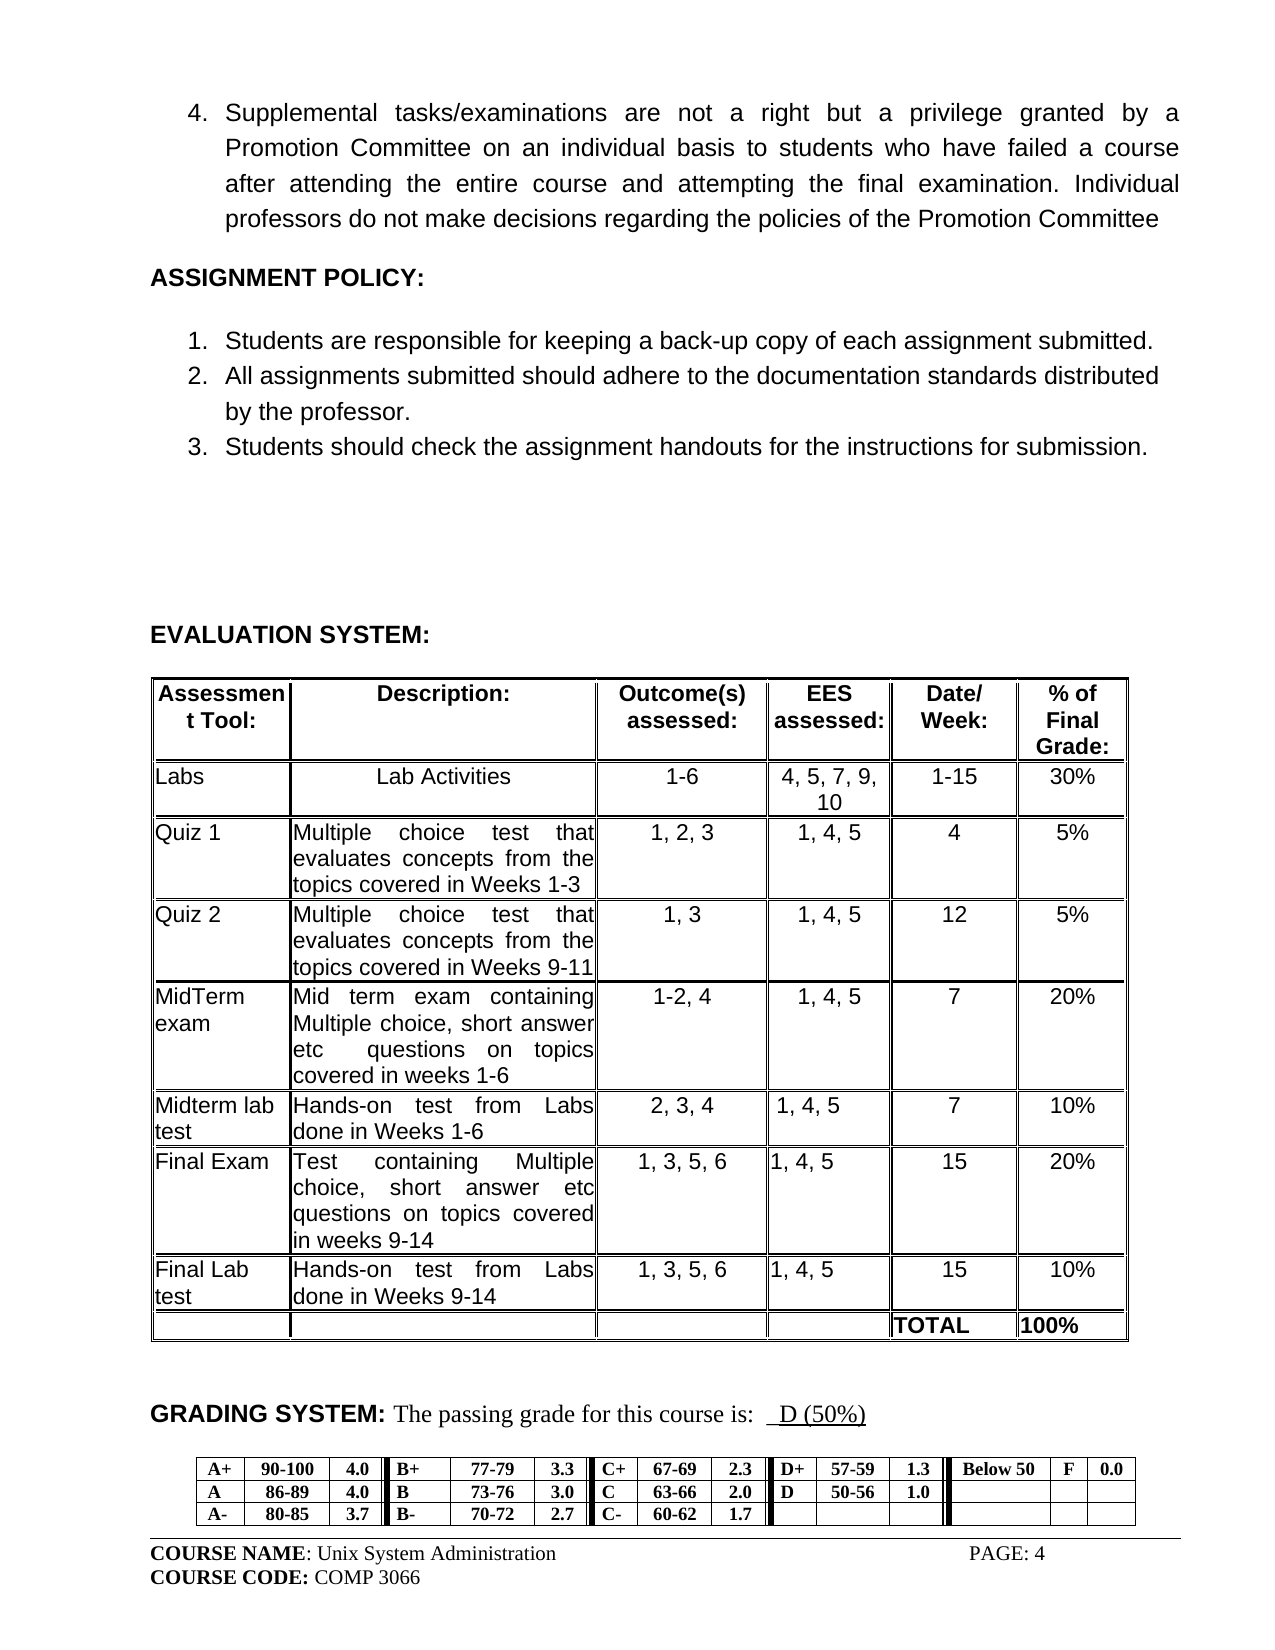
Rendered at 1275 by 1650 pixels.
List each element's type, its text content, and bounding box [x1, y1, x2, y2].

table_cell [290, 1313, 597, 1339]
table_cell 2.0 [712, 1481, 765, 1502]
table_cell 73-76 [451, 1481, 534, 1502]
table_cell [1088, 1481, 1135, 1502]
table_header 67-69 [638, 1458, 711, 1479]
text GRADING SYSTEM: The passing grade for this course is: _D (50%) [150, 1399, 1181, 1428]
table_header EES assessed: [768, 679, 891, 759]
table_cell Mid term exam containing Multiple choice, short answer etc questions on topics covered in weeks 1-6 [292, 983, 595, 1088]
list Supplemental tasks/examinations are not a right but a privilege granted by a Promotion Committee on an individual basis to students who have failed a course after attending the entire course and attempting the final examination. Individual professors do not make decisions regarding the policies of the Promotion Committee [187, 93, 1181, 234]
table_cell A- [197, 1503, 244, 1525]
table_cell 1, 3, 5, 6 [598, 1148, 766, 1253]
table_header % of Final Grade: [1018, 680, 1126, 759]
table_cell 60-62 [638, 1503, 711, 1525]
table_cell Multiple choice test that evaluates concepts from the topics covered in Weeks 9-11 [292, 901, 595, 980]
table_header 57-59 [817, 1458, 889, 1479]
table_cell Test containing Multiple choice, short answer etc questions on topics covered in weeks 9-14 [292, 1148, 595, 1253]
table_cell 5% [1019, 815, 1126, 898]
table_cell 2.7 [535, 1503, 586, 1525]
text ASSIGNMENT POLICY: [150, 263, 1181, 292]
table_cell 15 [893, 1257, 1016, 1309]
table_cell 1-6 [598, 763, 766, 815]
table_cell 10% [1019, 1253, 1126, 1309]
table_cell [768, 1309, 891, 1339]
table_cell 4.0 [330, 1481, 381, 1502]
table_header 90-100 [245, 1458, 329, 1479]
table_cell [597, 1313, 768, 1339]
table_cell 63-66 [638, 1481, 711, 1502]
table_cell 86-89 [245, 1481, 329, 1502]
table_header D+ [774, 1458, 816, 1479]
table_cell 10% [1019, 1089, 1126, 1144]
table_cell Quiz 2 [152, 898, 290, 980]
table_header Description: [290, 680, 597, 759]
table_cell [952, 1481, 1050, 1502]
table_cell 3.7 [330, 1503, 381, 1525]
table_cell 7 [893, 983, 1016, 1088]
table_cell 1, 3 [598, 901, 766, 980]
table_header Below 50 [952, 1458, 1050, 1479]
table_cell MidTerm exam [154, 980, 289, 1088]
table_header 77-79 [451, 1458, 534, 1479]
table_cell 100% [1018, 1309, 1126, 1339]
table_cell 4 [893, 819, 1016, 898]
list Students are responsible for keeping a back-up copy of each assignment submitted. [187, 321, 1181, 356]
text EVALUATION SYSTEM: [150, 619, 1181, 648]
table_cell TOTAL [891, 1313, 1018, 1339]
table_header Outcome(s) assessed: [597, 680, 768, 759]
table_cell Hands-on test from Labs done in Weeks 1-6 [292, 1092, 595, 1144]
table_header 2.3 [712, 1458, 765, 1479]
table_cell [1088, 1503, 1135, 1525]
table_cell [890, 1503, 942, 1525]
table_cell Hands-on test from Labs done in Weeks 9-14 [292, 1257, 595, 1309]
table_cell 4, 5, 7, 9, 10 [769, 763, 889, 815]
table_cell Quiz 1 [154, 815, 289, 898]
table_header 1.3 [890, 1458, 942, 1479]
table_cell 15 [893, 1148, 1016, 1253]
table_cell 20% [1019, 980, 1126, 1088]
list Students should check the assignment handouts for the instructions for submission. [187, 427, 1181, 462]
table_header 0.0 [1088, 1458, 1135, 1479]
table_cell Lab Activities [292, 763, 595, 815]
table_cell [1051, 1503, 1087, 1525]
table_cell [952, 1503, 1050, 1525]
table_cell 70-72 [451, 1503, 534, 1525]
table_cell 3.0 [535, 1481, 586, 1502]
table_cell 20% [1019, 1145, 1126, 1253]
table_cell [817, 1503, 889, 1525]
table_cell 1, 4, 5 [769, 1148, 889, 1253]
table_cell Final Exam [154, 1145, 289, 1253]
table_cell C- [595, 1503, 637, 1525]
table_header F [1051, 1458, 1087, 1479]
table_cell A [197, 1481, 244, 1502]
table_cell 1.7 [712, 1503, 765, 1525]
table_header 3.3 [535, 1458, 586, 1479]
table_cell [774, 1503, 816, 1525]
table_cell 50-56 [817, 1481, 889, 1502]
table_cell Midterm lab test [154, 1089, 289, 1144]
table_cell 1, 4, 5 [769, 1257, 889, 1309]
table_cell [1051, 1481, 1087, 1502]
table_cell Multiple choice test that evaluates concepts from the topics covered in Weeks 1-3 [292, 819, 595, 898]
table_header Assessment Tool: [154, 680, 290, 759]
table_cell 12 [893, 901, 1016, 980]
table_header Date/Week: [891, 680, 1018, 759]
table_cell 1-2, 4 [598, 983, 766, 1088]
table_cell B- [390, 1503, 450, 1525]
table_cell Labs [154, 759, 289, 815]
table_cell 2, 3, 4 [598, 1092, 766, 1144]
table_header A+ [197, 1458, 244, 1479]
table_cell 5% [1018, 898, 1127, 980]
table_cell 7 [893, 1092, 1016, 1144]
table_cell 1.0 [890, 1481, 942, 1502]
table_cell 1-15 [893, 763, 1016, 815]
table_cell 1, 4, 5 [769, 901, 889, 980]
table_cell 1, 3, 5, 6 [598, 1257, 766, 1309]
table_header 4.0 [330, 1458, 381, 1479]
table_cell 1, 4, 5 [769, 983, 889, 1088]
table_cell 1, 4, 5 [769, 819, 889, 898]
table_header B+ [390, 1458, 450, 1479]
table_header C+ [595, 1458, 637, 1479]
list All assignments submitted should adhere to the documentation standards distributed by the professor. [187, 356, 1181, 427]
table_cell 1, 2, 3 [598, 819, 766, 898]
table_cell Final Lab test [154, 1253, 289, 1309]
table_cell 1, 4, 5 [769, 1092, 889, 1144]
table_cell C [595, 1481, 637, 1502]
table_cell D [774, 1481, 816, 1502]
table_cell 80-85 [245, 1503, 329, 1525]
table_cell 30% [1019, 759, 1126, 815]
table_cell B [390, 1481, 450, 1502]
table_cell [154, 1309, 290, 1339]
